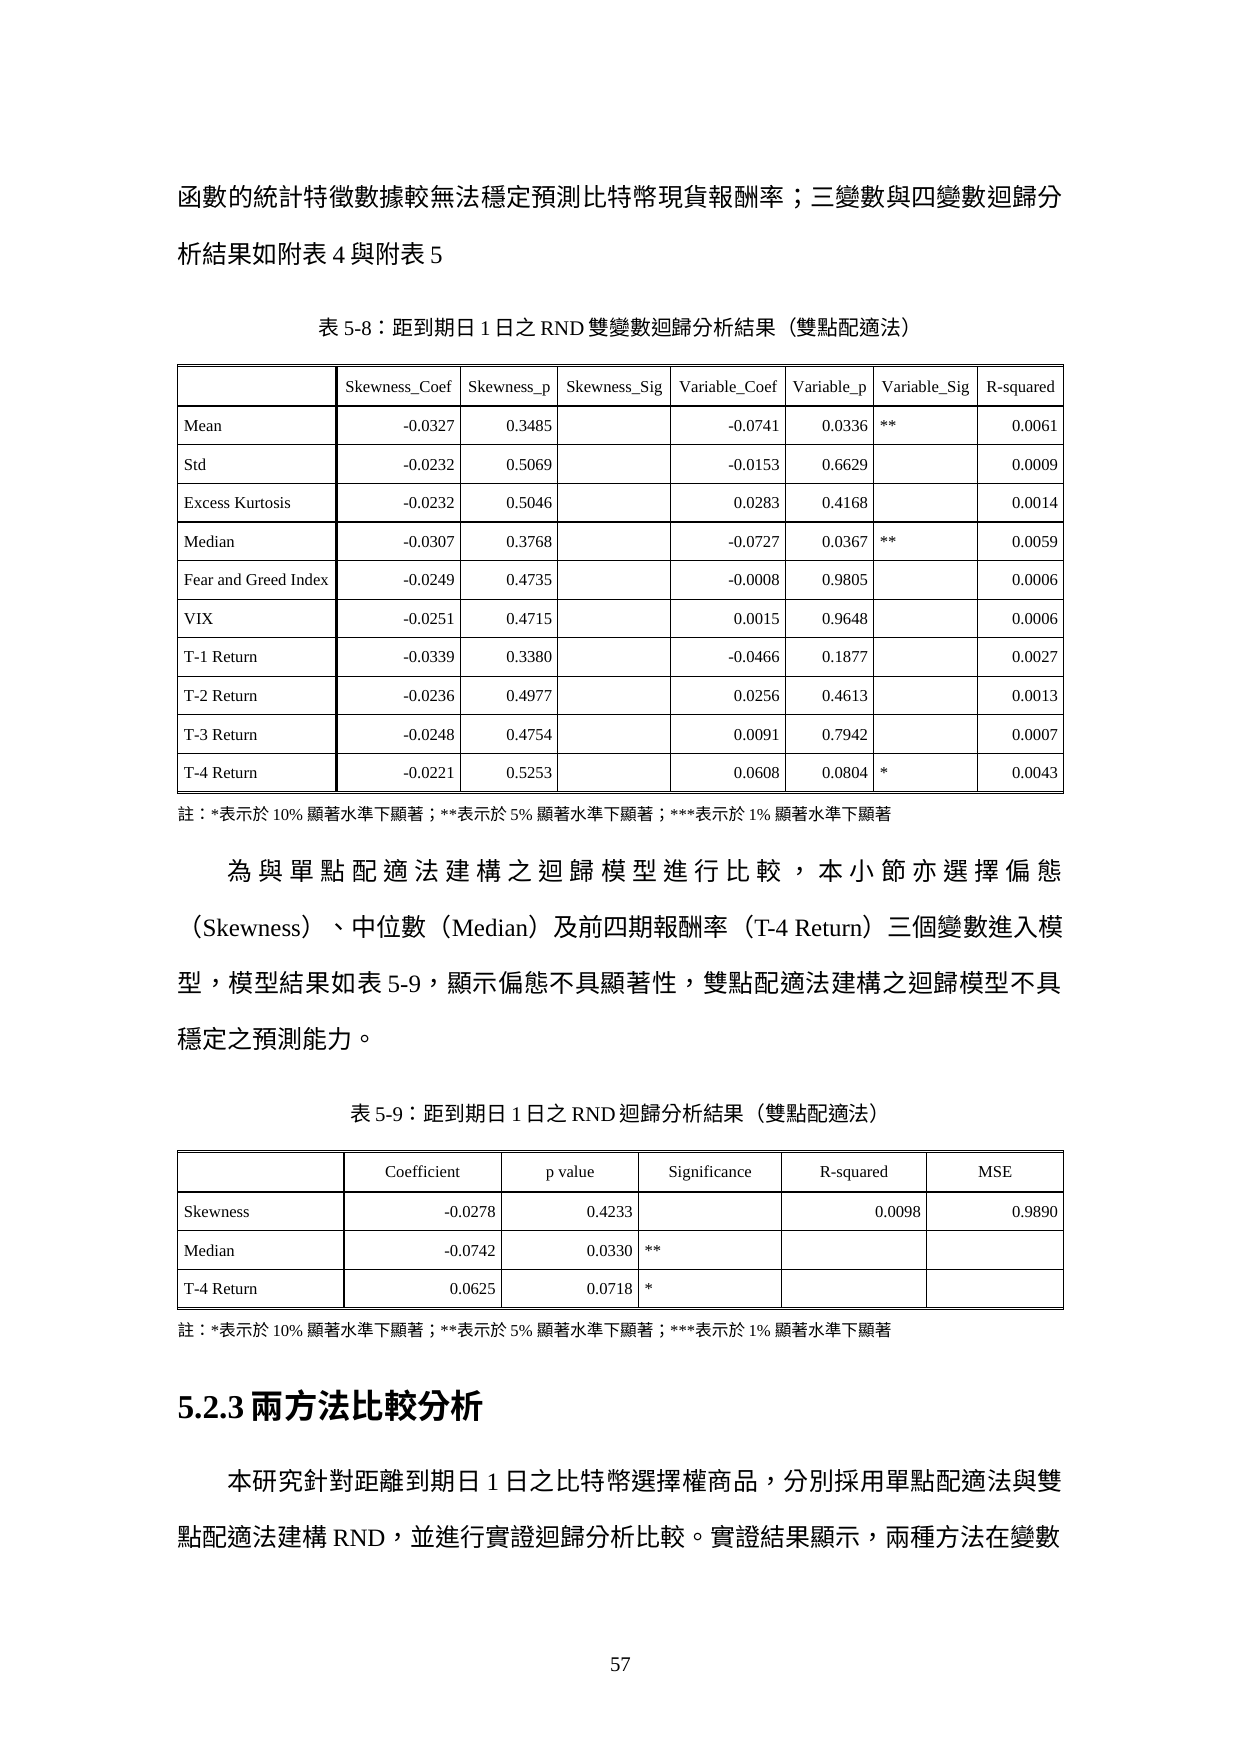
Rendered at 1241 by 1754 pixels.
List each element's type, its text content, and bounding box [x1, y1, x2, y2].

table_cell -0.0741 [671, 407, 785, 444]
table_header Coefficient [345, 1153, 501, 1191]
text 為與單點配適法建構之迴歸模型進行比較，本小節亦選擇偏態（Skewness）、中位數（Median）及前四期報酬率（T-4 Return）三個變數進入模型，模型結果如表5-9，顯示偏態不具顯著性，雙點配適法建構之迴歸模型不具穩定之預測能力。 [177, 851, 1063, 1057]
table_cell [874, 484, 977, 521]
table_cell [874, 561, 977, 598]
table_cell 0.0367 [786, 523, 873, 560]
table_cell [558, 600, 670, 637]
table_cell ** [639, 1231, 781, 1269]
table_cell VIX [178, 600, 335, 637]
table_header Skewness_Sig [558, 367, 670, 405]
table_header Significance [639, 1153, 781, 1191]
table_cell 0.5046 [461, 484, 557, 521]
table_cell -0.0742 [345, 1231, 501, 1269]
table_cell 0.4735 [461, 561, 557, 598]
table_cell -0.0221 [338, 754, 460, 791]
table_cell 0.0098 [782, 1193, 926, 1230]
table_cell -0.0278 [345, 1193, 501, 1230]
table_cell 0.0608 [671, 754, 785, 791]
table_header [178, 367, 335, 405]
table_cell -0.0307 [338, 523, 460, 560]
table_cell -0.0727 [671, 523, 785, 560]
table_cell 0.1877 [786, 638, 873, 676]
table_cell -0.0153 [671, 445, 785, 483]
table_cell [558, 715, 670, 753]
table_cell ** [874, 523, 977, 560]
table_cell 0.0009 [978, 445, 1063, 483]
table_cell Mean [178, 407, 335, 444]
table_header R-squared [782, 1153, 926, 1191]
table_cell -0.0339 [338, 638, 460, 676]
table_cell [558, 523, 670, 560]
table_cell 0.9805 [786, 561, 873, 598]
table_cell [558, 407, 670, 444]
table_header Variable_Sig [874, 367, 977, 405]
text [177, 1460, 1063, 1554]
table_header p value [502, 1153, 638, 1191]
table_header MSE [927, 1153, 1063, 1191]
table_cell -0.0466 [671, 638, 785, 676]
table_header [178, 1153, 343, 1191]
table_cell 0.7942 [786, 715, 873, 753]
table_cell -0.0236 [338, 677, 460, 714]
table_cell [927, 1231, 1063, 1269]
table_cell T-4 Return [178, 1270, 343, 1307]
table_cell 0.4613 [786, 677, 873, 714]
table_cell 0.0061 [978, 407, 1063, 444]
table_cell [874, 600, 977, 637]
table_cell 0.3768 [461, 523, 557, 560]
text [177, 177, 1063, 271]
table_cell 0.0256 [671, 677, 785, 714]
table_cell [558, 677, 670, 714]
table_cell 0.0059 [978, 523, 1063, 560]
table_header Variable_Coef [671, 367, 785, 405]
text 註：*表示於10% 顯著水準下顯著；**表示於5% 顯著水準下顯著；***表示於1% 顯著水準下顯著 [177, 1310, 1063, 1348]
text 註：*表示於10% 顯著水準下顯著；**表示於5% 顯著水準下顯著；***表示於1% 顯著水準下顯著 [177, 794, 1063, 832]
table_cell ** [874, 407, 977, 444]
table_cell Std [178, 445, 335, 483]
table_cell -0.0008 [671, 561, 785, 598]
table_header Variable_p [786, 367, 873, 405]
table_cell -0.0249 [338, 561, 460, 598]
table_cell 0.0718 [502, 1270, 638, 1307]
table_header R-squared [978, 367, 1063, 405]
table_cell [874, 638, 977, 676]
table_cell [874, 677, 977, 714]
table_cell [782, 1270, 926, 1307]
table_cell * [874, 754, 977, 791]
table_cell 0.5069 [461, 445, 557, 483]
table_cell T-2 Return [178, 677, 335, 714]
table_cell 0.0007 [978, 715, 1063, 753]
table_cell 0.3485 [461, 407, 557, 444]
table_cell 0.0804 [786, 754, 873, 791]
table_cell -0.0232 [338, 445, 460, 483]
table_cell 0.4233 [502, 1193, 638, 1230]
table_cell 0.3380 [461, 638, 557, 676]
table_cell Skewness [178, 1193, 343, 1230]
table_cell 0.0013 [978, 677, 1063, 714]
table_cell 0.0006 [978, 561, 1063, 598]
table_cell -0.0327 [338, 407, 460, 444]
text 表5-8：距到期日1日之RND雙變數迴歸分析結果（雙點配適法） [177, 308, 1063, 345]
table_cell 0.4715 [461, 600, 557, 637]
table_cell 0.0283 [671, 484, 785, 521]
subtitle 5.2.3兩方法比較分析 [177, 1367, 1063, 1442]
table_cell 0.4977 [461, 677, 557, 714]
table_cell 0.0091 [671, 715, 785, 753]
table_cell -0.0232 [338, 484, 460, 521]
table_cell [874, 445, 977, 483]
table_cell 0.5253 [461, 754, 557, 791]
table_cell [927, 1270, 1063, 1307]
table_cell 0.0014 [978, 484, 1063, 521]
table_header Skewness_p [461, 367, 557, 405]
table_cell 0.0015 [671, 600, 785, 637]
table_cell Fear and Greed Index [178, 561, 335, 598]
table_cell [558, 754, 670, 791]
table_cell [558, 561, 670, 598]
table_cell [874, 715, 977, 753]
table_header Skewness_Coef [338, 367, 460, 405]
table_cell [782, 1231, 926, 1269]
table_cell T-3 Return [178, 715, 335, 753]
table_cell [558, 638, 670, 676]
table_cell -0.0251 [338, 600, 460, 637]
table_cell 0.4754 [461, 715, 557, 753]
table_cell Median [178, 1231, 343, 1269]
table_cell 0.9648 [786, 600, 873, 637]
table_cell T-1 Return [178, 638, 335, 676]
table_cell [558, 445, 670, 483]
table_cell 0.0625 [345, 1270, 501, 1307]
table_cell T-4 Return [178, 754, 335, 791]
table_cell 0.0330 [502, 1231, 638, 1269]
table_cell * [639, 1270, 781, 1307]
table_cell 0.0336 [786, 407, 873, 444]
table_cell [558, 484, 670, 521]
table_cell 0.6629 [786, 445, 873, 483]
table_cell 0.0027 [978, 638, 1063, 676]
table_cell Excess Kurtosis [178, 484, 335, 521]
table_cell 0.9890 [927, 1193, 1063, 1230]
table_cell 0.4168 [786, 484, 873, 521]
table_cell 0.0043 [978, 754, 1063, 791]
table_cell -0.0248 [338, 715, 460, 753]
table_cell Median [178, 523, 335, 560]
text 表5-9：距到期日1日之RND迴歸分析結果（雙點配適法） [177, 1094, 1063, 1131]
table_cell [639, 1193, 781, 1230]
table_cell 0.0006 [978, 600, 1063, 637]
